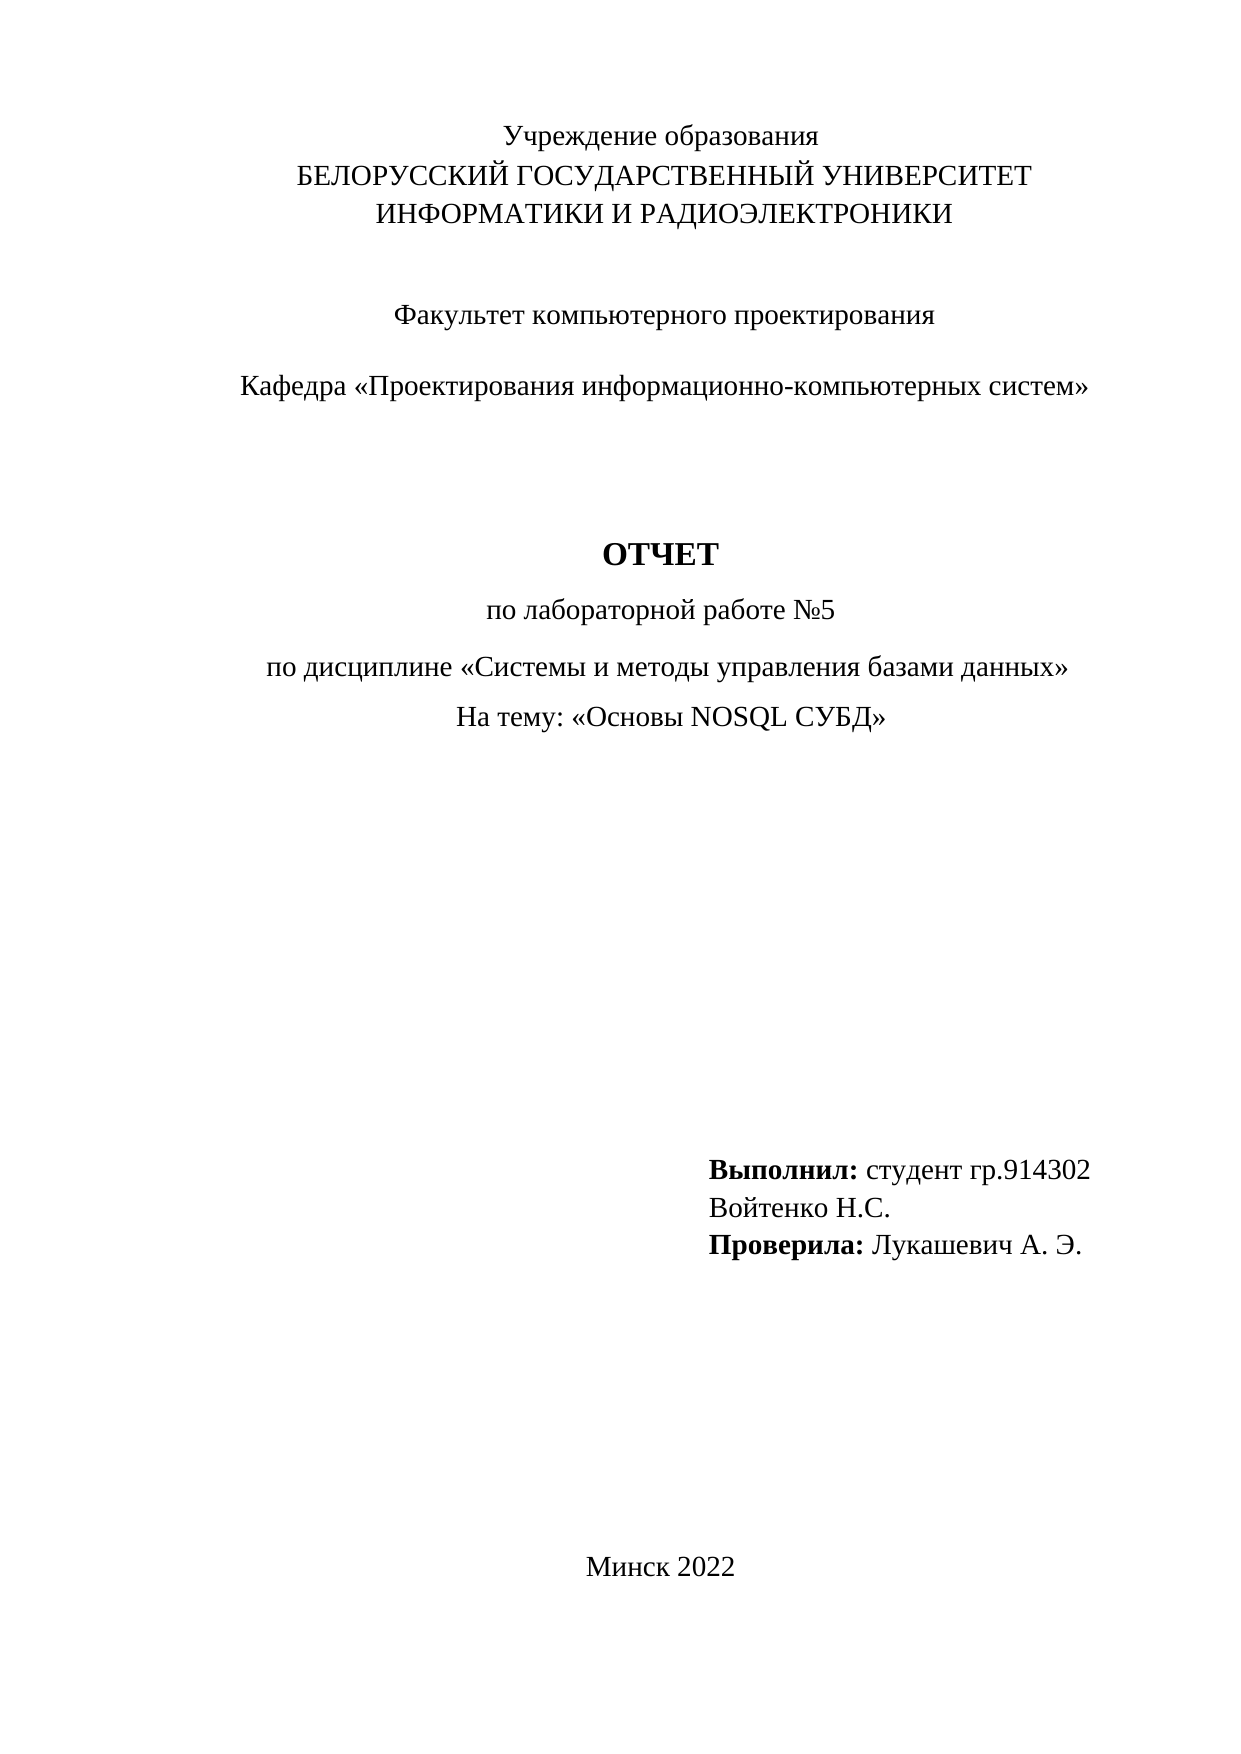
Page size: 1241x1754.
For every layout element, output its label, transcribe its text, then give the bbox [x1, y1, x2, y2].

text БЕЛОРУССКИЙ ГОСУДАРСТВЕННЫЙ УНИВЕРСИТЕТ [296, 158, 1145, 191]
text Выполнил: студент гр.914302 [709, 1119, 1145, 1185]
text ОТЧЕТ [177, 534, 1144, 573]
text по лабораторной работе №5 [177, 592, 1144, 626]
text Кафедра «Проектирования информационно-компьютерных систем» [240, 368, 1145, 402]
text Проверила: Лукашевич А. Э. [709, 1227, 1145, 1261]
text по дисциплине «Системы и методы управления базами данных» [190, 649, 1145, 682]
text Учреждение образования [177, 118, 1144, 152]
text ИНФОРМАТИКИ И РАДИОЭЛЕКТРОНИКИ [375, 197, 1145, 230]
text На тему: «Основы NOSQL СУБД» [197, 699, 1145, 733]
text Войтенко Н.С. [709, 1190, 1145, 1223]
text Минск 2022 [177, 1549, 1144, 1583]
text Факультет компьютерного проектирования [394, 297, 1145, 331]
